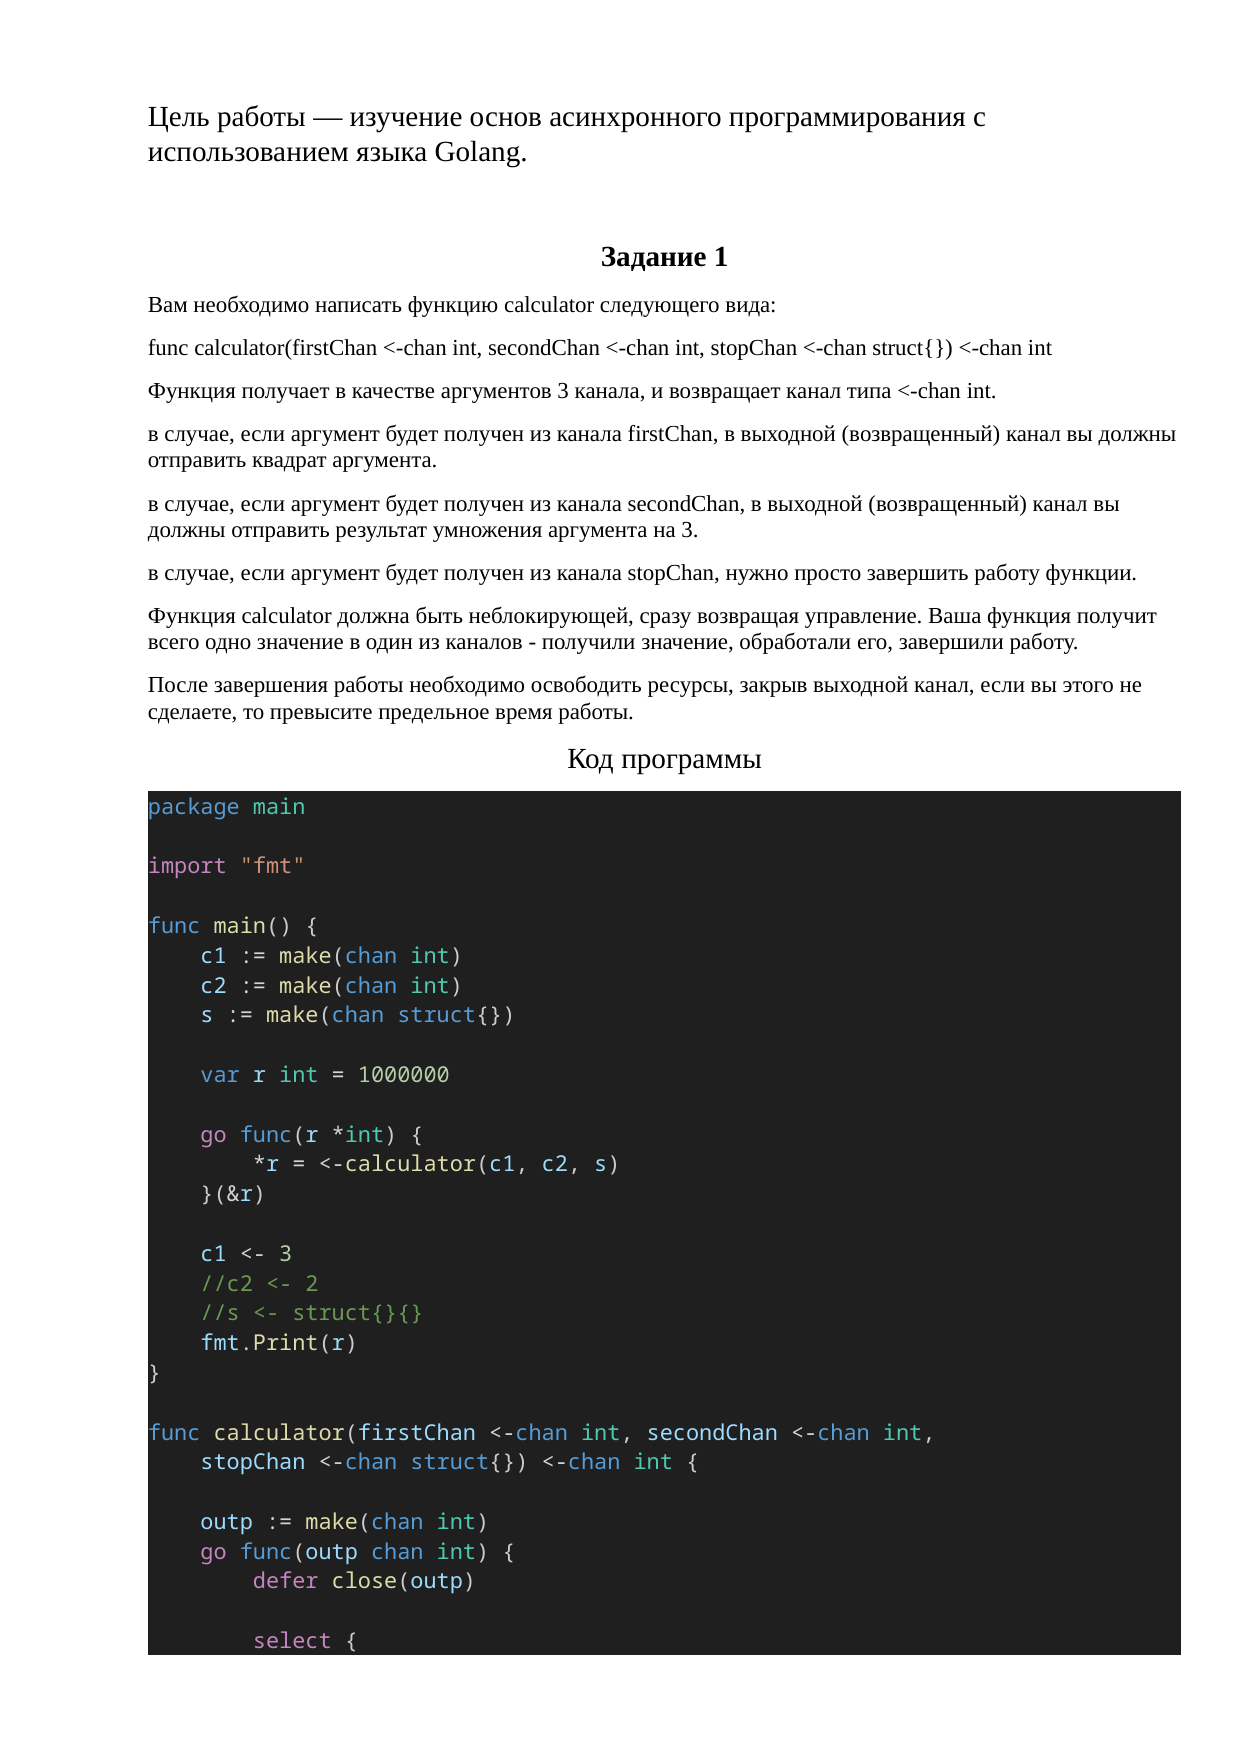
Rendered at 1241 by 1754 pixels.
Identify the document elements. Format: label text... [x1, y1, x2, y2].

text *r = <-calculator(c1, c2, s) [148, 1148, 1181, 1178]
text c2 := make(chan int) [148, 970, 1181, 999]
text После завершения работы необходимо освободить ресурсы, закрыв выходной канал, если вы этого не сделаете, то превысите предельное время работы. [148, 671, 1181, 724]
text Задание 1 [148, 239, 1181, 272]
text Функция получает в качестве аргументов 3 канала, и возвращает канал типа <-chan int. [148, 377, 1181, 403]
text Код программы [148, 741, 1181, 774]
text в случае, если аргумент будет получен из канала secondChan, в выходной (возвращенный) канал вы должны отправить результат умножения аргумента на 3. [148, 489, 1181, 542]
text func main() { [148, 910, 1181, 940]
text //c2 <- 2 [148, 1268, 1181, 1297]
text go func(r *int) { [148, 1119, 1181, 1148]
text }(&r) [148, 1178, 1181, 1208]
text fmt.Print(r) [148, 1327, 1181, 1357]
text stopChan <-chan struct{}) <-chan int { [148, 1446, 1181, 1476]
text Цель работы — изучение основ асинхронного программирования с использованием языка Golang. [148, 99, 1181, 168]
text outp := make(chan int) [148, 1506, 1181, 1536]
text defer close(outp) [148, 1566, 1181, 1595]
text Функция calculator должна быть неблокирующей, сразу возвращая управление. Ваша функция получит всего одно значение в один из каналов - получили значение, обработали его, завершили работу. [148, 602, 1181, 655]
text Вам необходимо написать функцию calculator следующего вида: [148, 291, 1181, 317]
text в случае, если аргумент будет получен из канала stopChan, нужно просто завершить работу функции. [148, 559, 1181, 585]
text в случае, если аргумент будет получен из канала firstChan, в выходной (возвращенный) канал вы должны отправить квадрат аргумента. [148, 420, 1181, 473]
text select { [148, 1625, 1181, 1655]
text } [148, 1357, 1181, 1387]
text import "fmt" [148, 851, 1181, 880]
text func calculator(firstChan <-chan int, secondChan <-chan int, stopChan <-chan struct{}) <-chan int [148, 334, 1181, 361]
text go func(outp chan int) { [148, 1536, 1181, 1566]
text c1 := make(chan int) [148, 940, 1181, 970]
text //s <- struct{}{} [148, 1297, 1181, 1327]
text c1 <- 3 [148, 1238, 1181, 1268]
text var r int = 1000000 [148, 1059, 1181, 1089]
text package main [148, 791, 1181, 821]
text s := make(chan struct{}) [148, 999, 1181, 1029]
text func calculator(firstChan <-chan int, secondChan <-chan int, [148, 1417, 1181, 1446]
